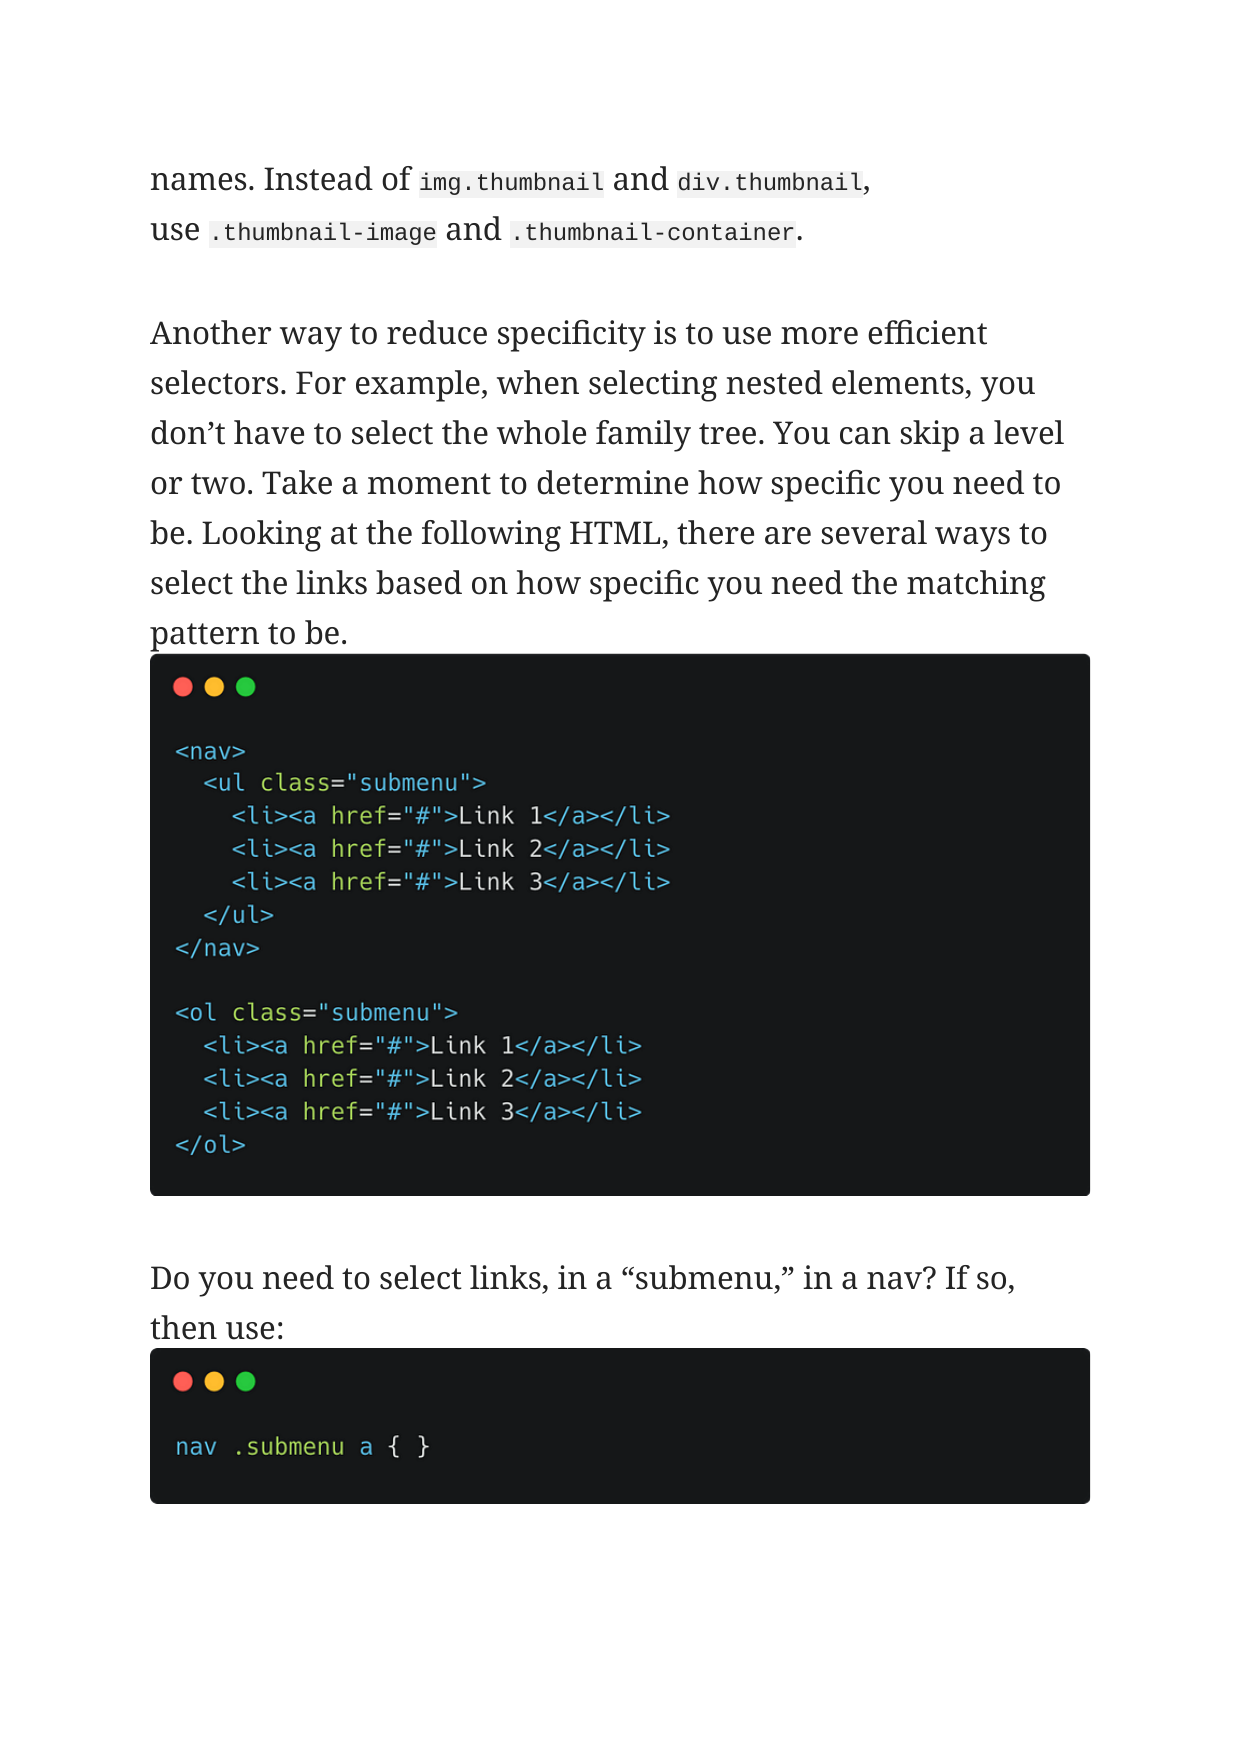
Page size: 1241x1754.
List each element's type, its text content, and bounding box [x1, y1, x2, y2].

picture [150, 1348, 1091, 1504]
text Another way to reduce specificity is to use more efficient selectors. For example, when selecting nested elements, you don’t have to select the whole family tree. You can skip a level or two. Take a moment to determine how specific you need to be. Looking at the following HTML, there are several ways to select the links based on how specific you need the matching pattern to be. [150, 303, 1090, 653]
picture [150, 653, 1091, 1196]
text Do you need to select links, in a “submenu,” in a nav? If so, then use: [150, 1249, 1090, 1348]
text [150, 150, 1090, 250]
